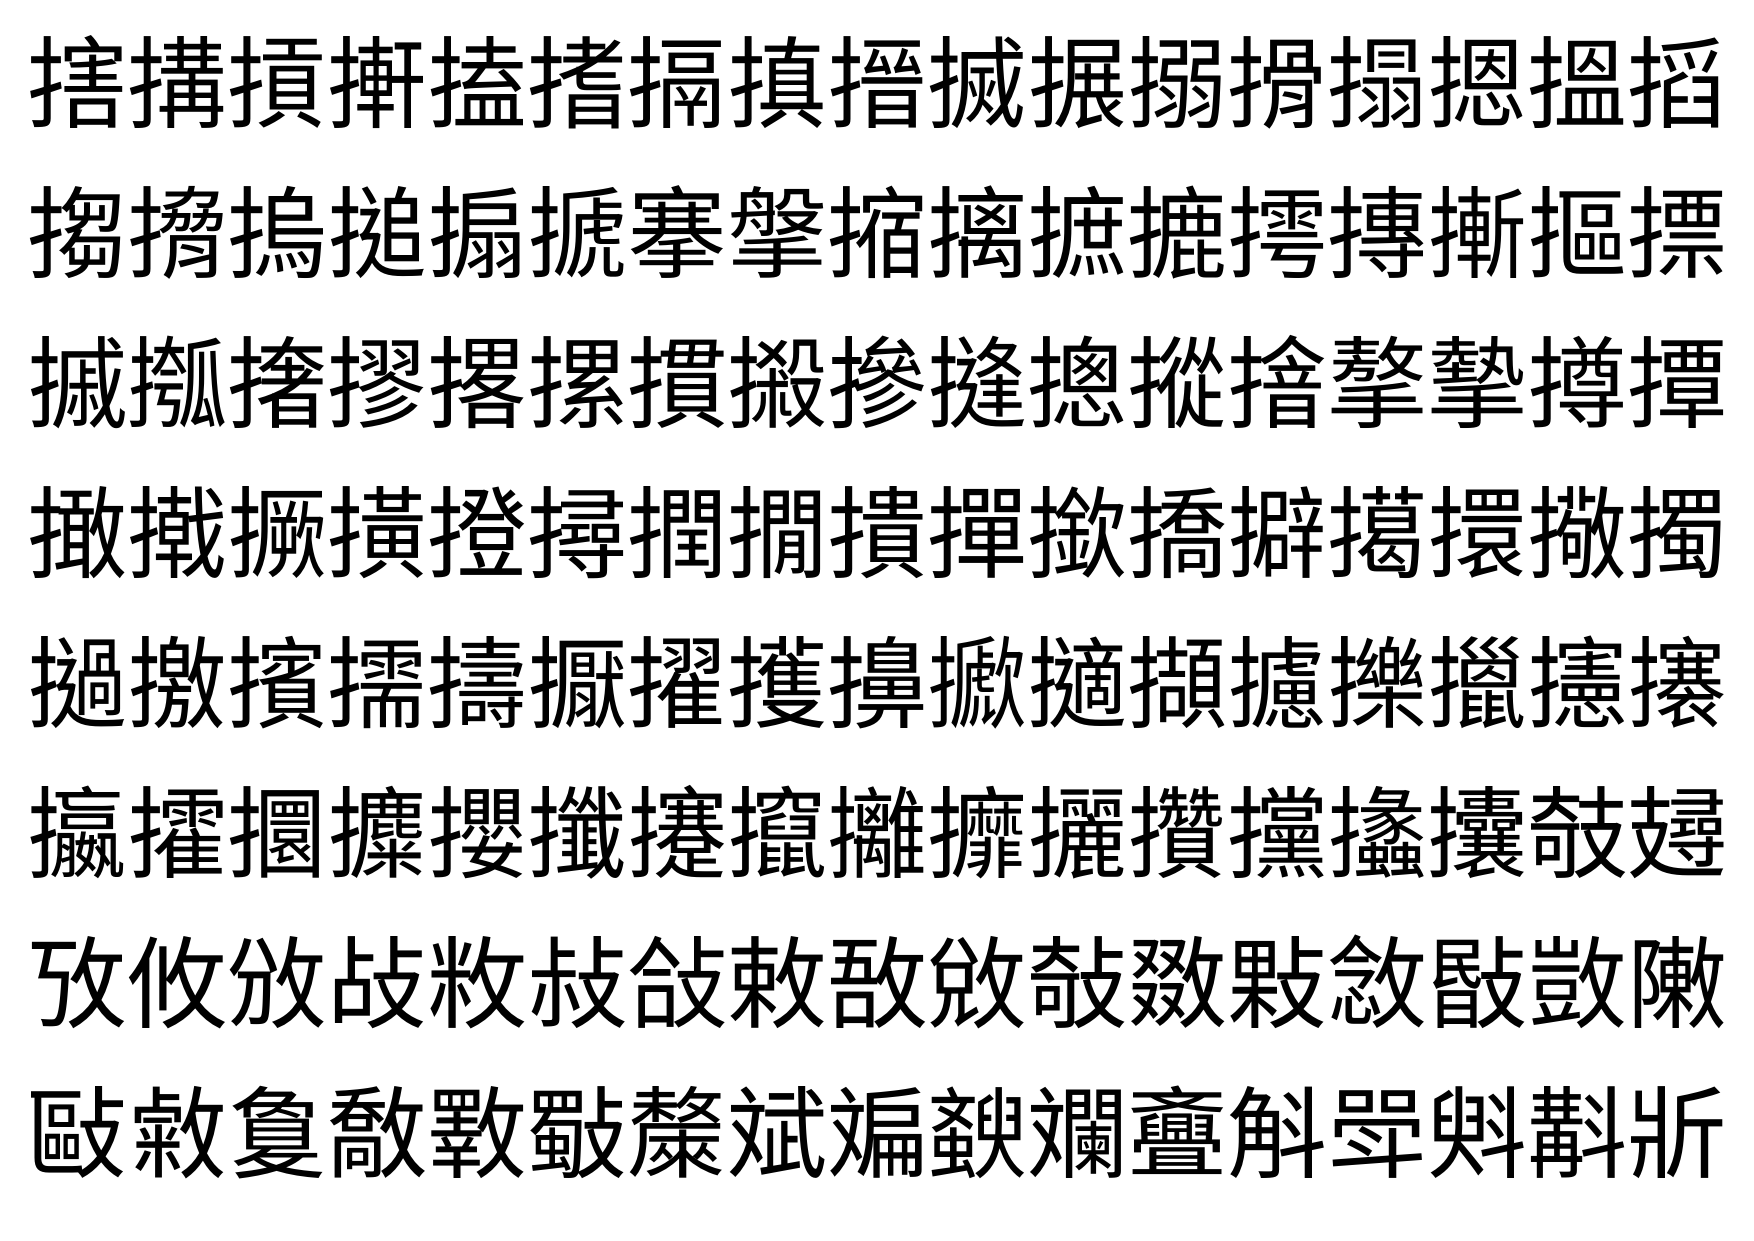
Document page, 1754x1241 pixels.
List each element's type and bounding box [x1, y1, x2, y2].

text [0, 1, 1754, 1201]
